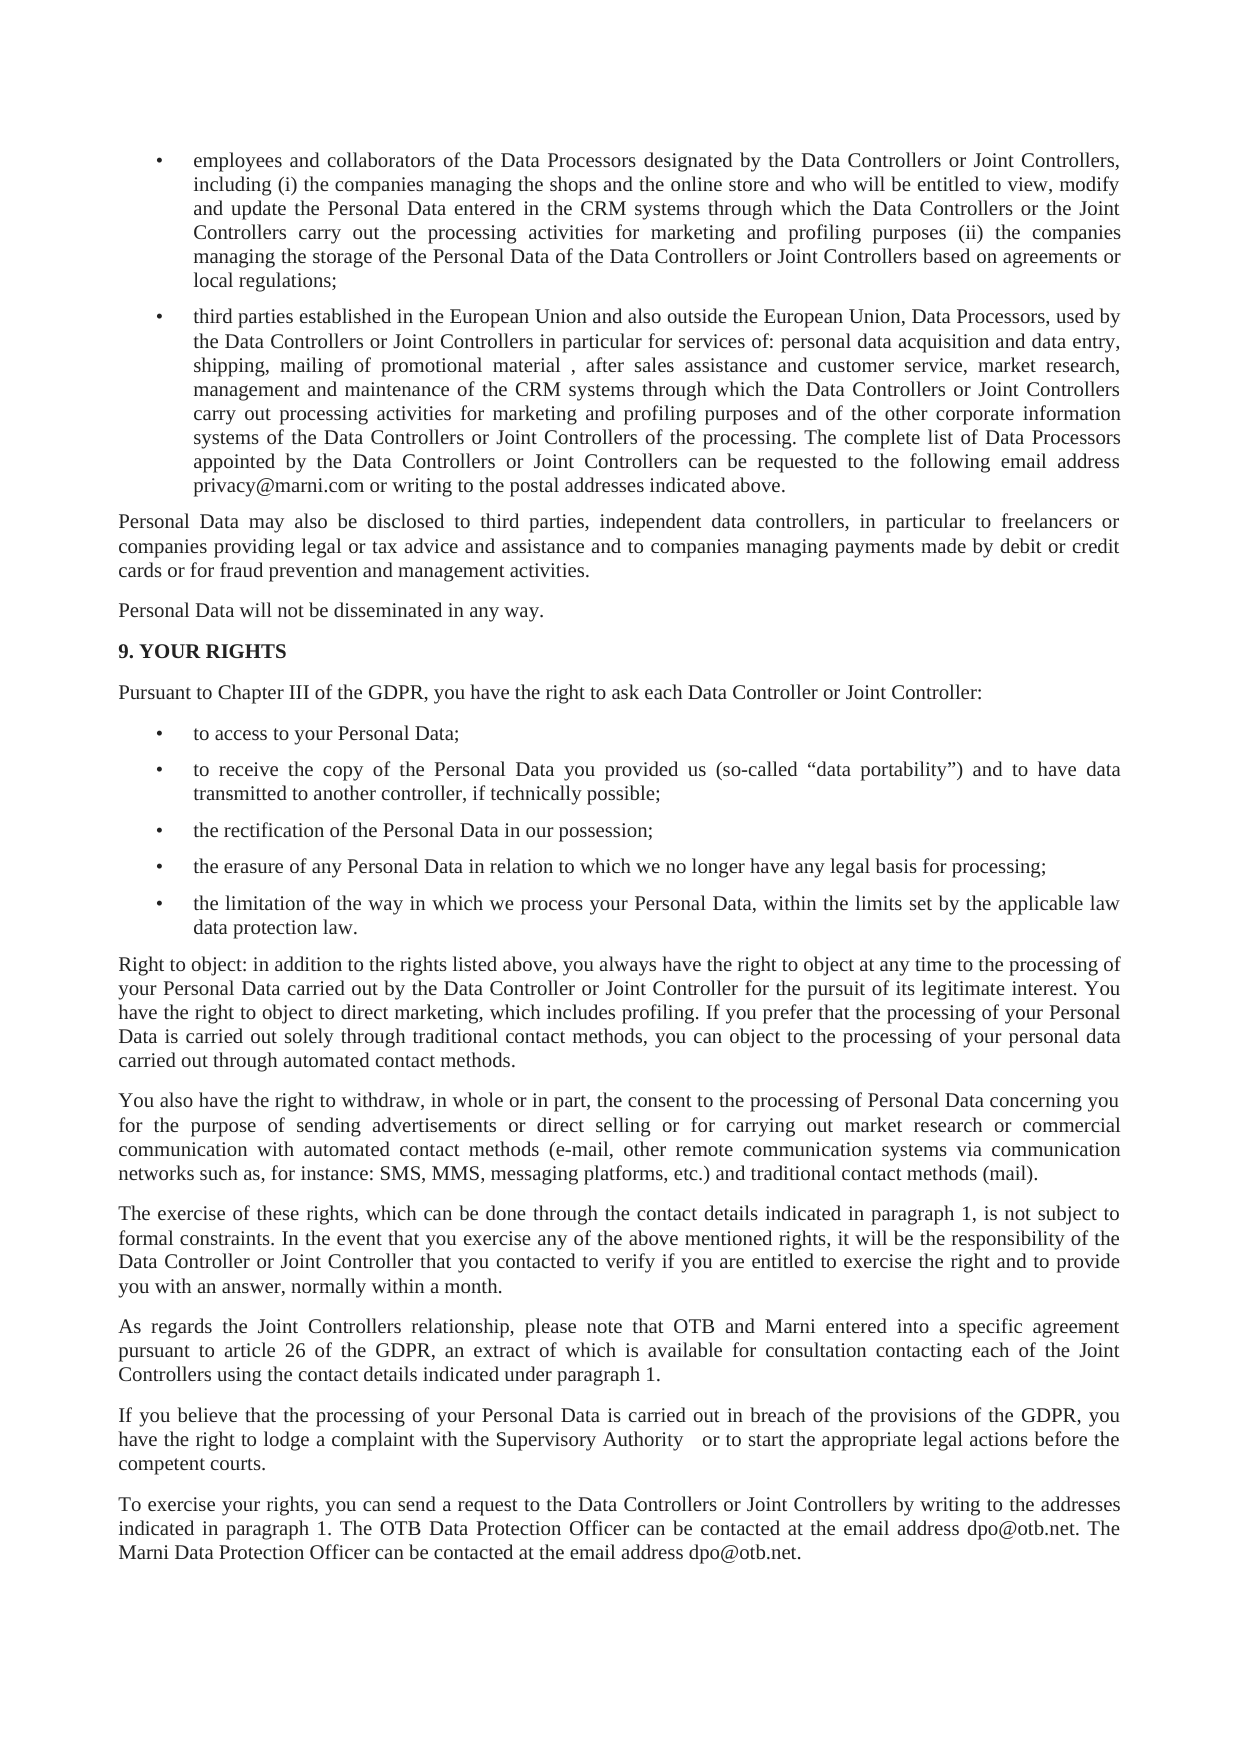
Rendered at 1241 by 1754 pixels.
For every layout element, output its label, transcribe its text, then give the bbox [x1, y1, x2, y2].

list third parties established in the European Union and also outside the European Union, Data Processors, used by the Data Controllers or Joint Controllers in particular for services of: personal data acquisition and data entry, shipping, mailing of promotional material , after sales assistance and customer service, market research, management and maintenance of the CRM systems through which the Data Controllers or Joint Controllers carry out processing activities for marketing and profiling purposes and of the other corporate information systems of the Data Controllers or Joint Controllers of the processing. The complete list of Data Processors appointed by the Data Controllers or Joint Controllers can be requested to the following email address privacy@marni.com or writing to the postal addresses indicated above. [156, 304, 1122, 497]
list the rectification of the Personal Data in our possession; [156, 818, 1122, 842]
list to receive the copy of the Personal Data you provided us (so-called “data portability”) and to have data transmitted to another controller, if technically possible; [156, 757, 1122, 805]
text The exercise of these rights, which can be done through the contact details indicated in paragraph 1, is not subject to formal constraints. In the event that you exercise any of the above mentioned rights, it will be the responsibility of the Data Controller or Joint Controller that you contacted to verify if you are entitled to exercise the right and to provide you with an answer, normally within a month. [118, 1201, 1122, 1298]
text As regards the Joint Controllers relationship, please note that OTB and Marni entered into a specific agreement pursuant to article 26 of the GDPR, an extract of which is available for consultation contacting each of the Joint Controllers using the contact details indicated under paragraph 1. [118, 1314, 1122, 1386]
text 9. YOUR RIGHTS [118, 639, 1122, 663]
text Personal Data may also be disclosed to third parties, independent data controllers, in particular to freelancers or companies providing legal or tax advice and assistance and to companies managing payments made by debit or credit cards or for fraud prevention and management activities. [118, 509, 1122, 582]
text You also have the right to withdraw, in whole or in part, the consent to the processing of Personal Data concerning you for the purpose of sending advertisements or direct selling or for carrying out market research or commercial communication with automated contact methods (e-mail, other remote communication systems via communication networks such as, for instance: SMS, MMS, messaging platforms, etc.) and traditional contact methods (mail). [118, 1088, 1122, 1185]
list employees and collaborators of the Data Processors designated by the Data Controllers or Joint Controllers, including (i) the companies managing the shops and the online store and who will be entitled to view, modify and update the Personal Data entered in the CRM systems through which the Data Controllers or the Joint Controllers carry out the processing activities for marketing and profiling purposes (ii) the companies managing the storage of the Personal Data of the Data Controllers or Joint Controllers based on agreements or local regulations; [156, 148, 1122, 292]
text Personal Data will not be disseminated in any way. [118, 598, 1122, 622]
text To exercise your rights, you can send a request to the Data Controllers or Joint Controllers by writing to the addresses indicated in paragraph 1. The OTB Data Protection Officer can be contacted at the email address dpo@otb.net. The Marni Data Protection Officer can be contacted at the email address dpo@otb.net. [118, 1492, 1122, 1564]
text Right to object: in addition to the rights listed above, you always have the right to object at any time to the processing of your Personal Data carried out by the Data Controller or Joint Controller for the pursuit of its legitimate interest. You have the right to object to direct marketing, which includes profiling. If you prefer that the processing of your Personal Data is carried out solely through traditional contact methods, you can object to the processing of your personal data carried out through automated contact methods. [118, 951, 1122, 1072]
list to access to your Personal Data; [156, 721, 1122, 744]
list the erasure of any Personal Data in relation to which we no longer have any legal basis for processing; [156, 854, 1122, 878]
text If you believe that the processing of your Personal Data is carried out in breach of the provisions of the GDPR, you have the right to lodge a complaint with the Supervisory Authority or to start the appropriate legal actions before the competent courts. [118, 1403, 1122, 1475]
text Pursuant to Chapter III of the GDPR, you have the right to ask each Data Controller or Joint Controller: [118, 680, 1122, 704]
list the limitation of the way in which we process your Personal Data, within the limits set by the applicable law data protection law. [156, 891, 1122, 939]
